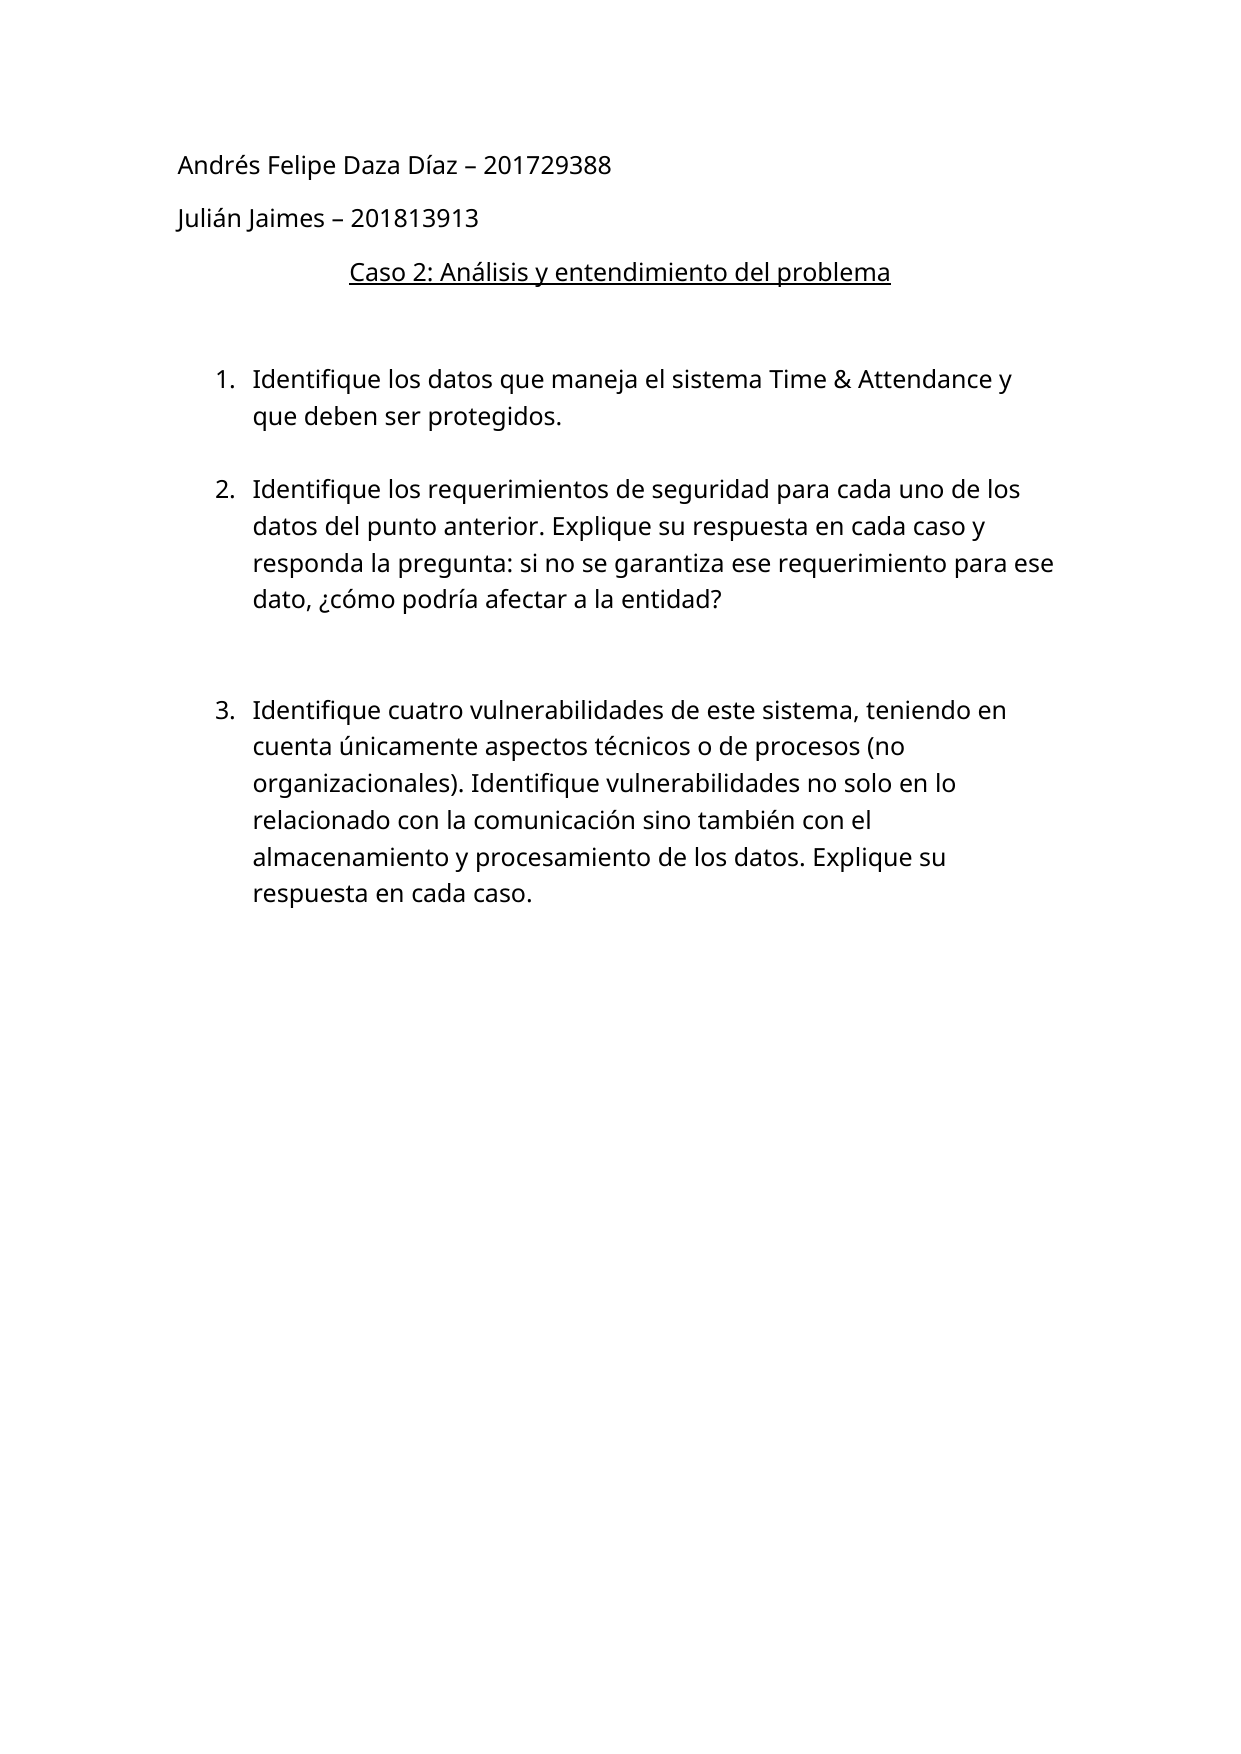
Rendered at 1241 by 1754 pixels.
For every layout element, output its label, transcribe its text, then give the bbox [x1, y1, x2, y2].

text Caso 2: Análisis y entendimiento del problema [177, 254, 1063, 288]
text Andrés Felipe Daza Díaz – 201729388 [177, 148, 1063, 182]
list Identifique los datos que maneja el sistema Time & Attendance y que deben ser protegidos. [215, 361, 1063, 432]
text Julián Jaimes – 201813913 [177, 201, 1063, 235]
list Identifique los requerimientos de seguridad para cada uno de los datos del punto anterior. Explique su respuesta en cada caso y responda la pregunta: si no se garantiza ese requerimiento para ese dato, ¿cómo podría afectar a la entidad? [215, 472, 1063, 616]
list Identifique cuatro vulnerabilidades de este sistema, teniendo en cuenta únicamente aspectos técnicos o de procesos (no organizacionales). Identifique vulnerabilidades no solo en lo relacionado con la comunicación sino también con el almacenamiento y procesamiento de los datos. Explique su respuesta en cada caso. [215, 692, 1063, 910]
